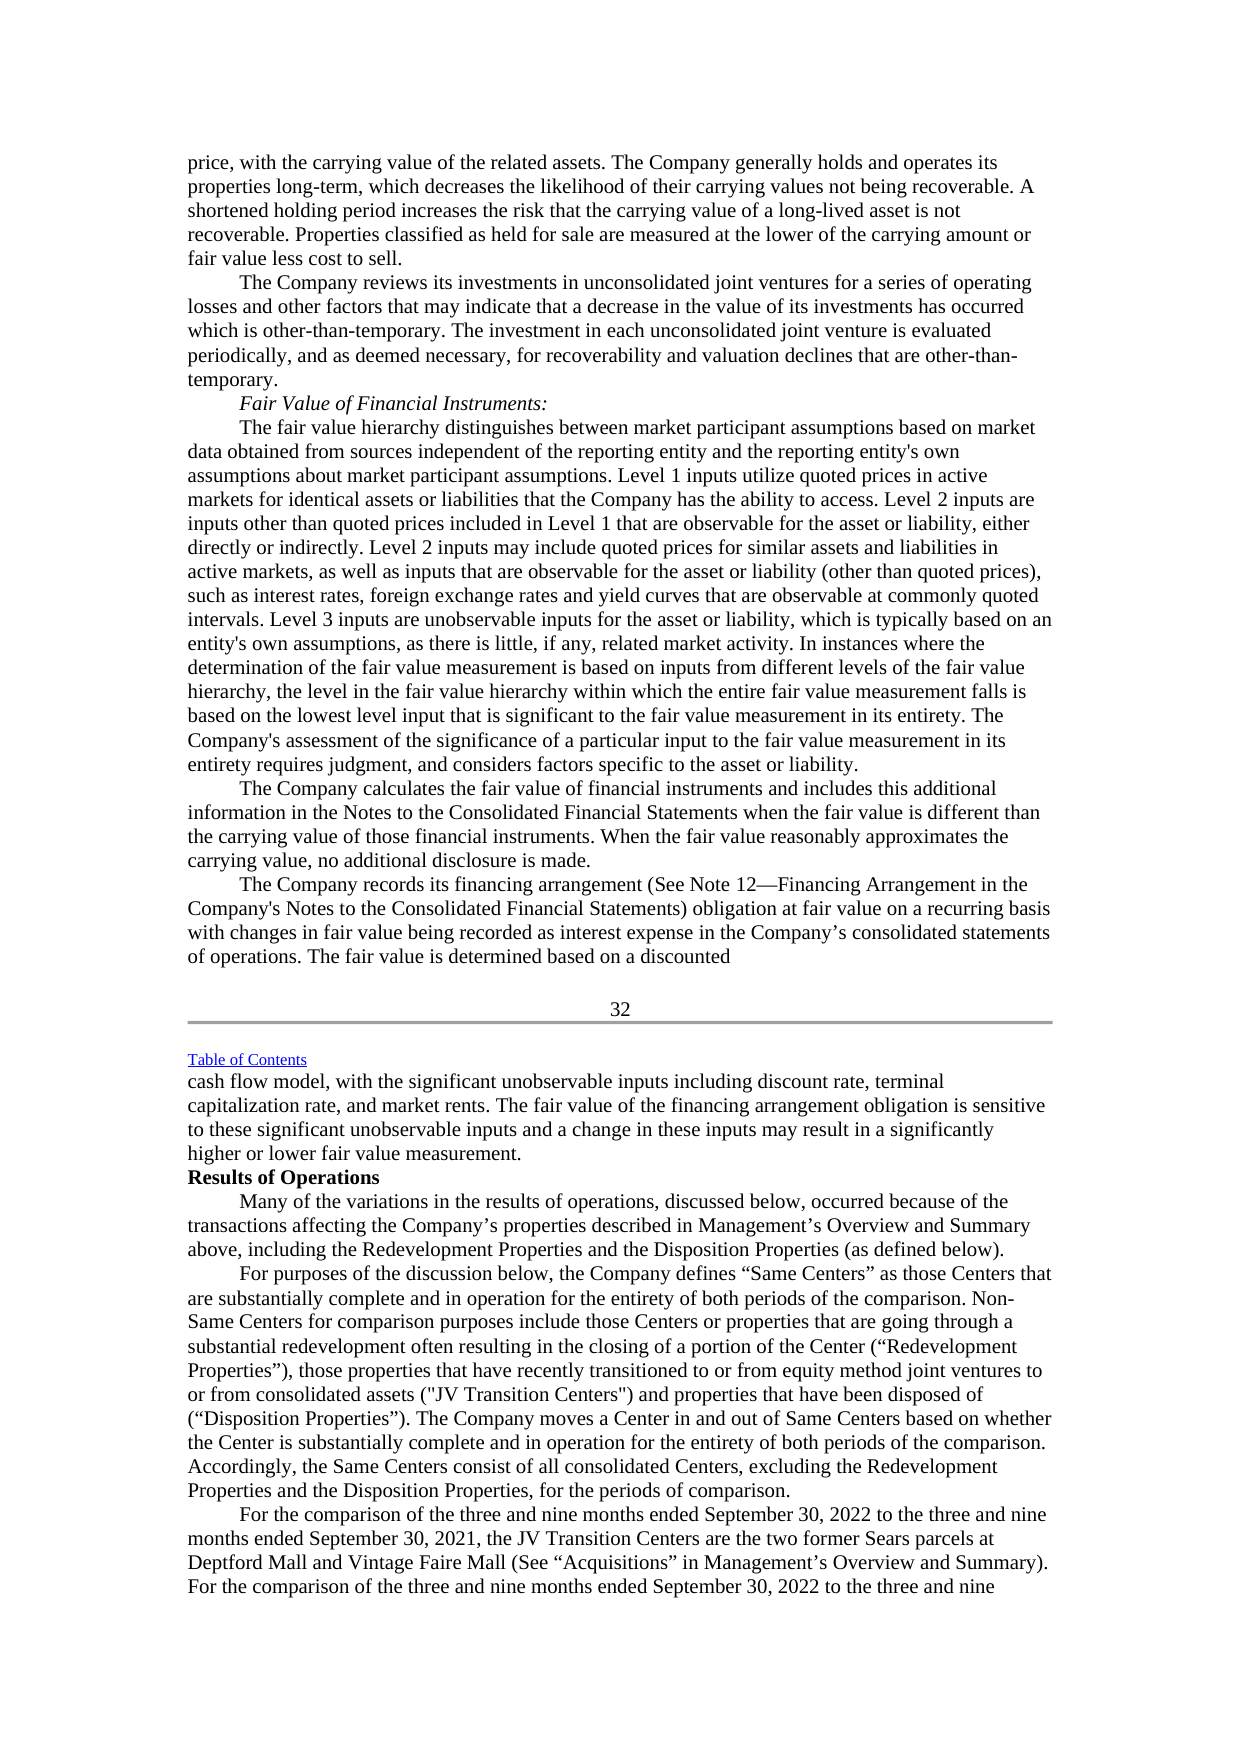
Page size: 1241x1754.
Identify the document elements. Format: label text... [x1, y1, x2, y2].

text Many of the variations in the results of operations, discussed below, occurred because of the transactions affecting the Company’s properties described in Management’s Overview and Summary above, including the Redevelopment Properties and the Disposition Properties (as defined below). [187, 1189, 1053, 1261]
text Table of Contents [187, 1050, 1053, 1069]
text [187, 150, 1053, 270]
text For purposes of the discussion below, the Company defines “Same Centers” as those Centers that are substantially complete and in operation for the entirety of both periods of the comparison. Non-Same Centers for comparison purposes include those Centers or properties that are going through a substantial redevelopment often resulting in the closing of a portion of the Center (“Redevelopment Properties”), those properties that have recently transitioned to or from equity method joint ventures to or from consolidated assets ("JV Transition Centers") and properties that have been disposed of (“Disposition Properties”). The Company moves a Center in and out of Same Centers based on whether the Center is substantially complete and in operation for the entirety of both periods of the comparison. Accordingly, the Same Centers consist of all consolidated Centers, excluding the Redevelopment Properties and the Disposition Properties, for the periods of comparison. [187, 1261, 1053, 1502]
text The Company calculates the fair value of financial instruments and includes this additional information in the Notes to the Consolidated Financial Statements when the fair value is different than the carrying value of those financial instruments. When the fair value reasonably approximates the carrying value, no additional disclosure is made. [187, 776, 1053, 872]
text The fair value hierarchy distinguishes between market participant assumptions based on market data obtained from sources independent of the reporting entity and the reporting entity's own assumptions about market participant assumptions. Level 1 inputs utilize quoted prices in active markets for identical assets or liabilities that the Company has the ability to access. Level 2 inputs are inputs other than quoted prices included in Level 1 that are observable for the asset or liability, either directly or indirectly. Level 2 inputs may include quoted prices for similar assets and liabilities in active markets, as well as inputs that are observable for the asset or liability (other than quoted prices), such as interest rates, foreign exchange rates and yield curves that are observable at commonly quoted intervals. Level 3 inputs are unobservable inputs for the asset or liability, which is typically based on an entity's own assumptions, as there is little, if any, related market activity. In instances where the determination of the fair value measurement is based on inputs from different levels of the fair value hierarchy, the level in the fair value hierarchy within which the entire fair value measurement falls is based on the lowest level input that is significant to the fair value measurement in its entirety. The Company's assessment of the significance of a particular input to the fair value measurement in its entirety requires judgment, and considers factors specific to the asset or liability. [187, 415, 1053, 776]
text The Company reviews its investments in unconsolidated joint ventures for a series of operating losses and other factors that may indicate that a decrease in the value of its investments has occurred which is other-than-temporary. The investment in each unconsolidated joint venture is evaluated periodically, and as deemed necessary, for recoverability and valuation declines that are other-than-temporary. [187, 270, 1053, 391]
text cash flow model, with the significant unobservable inputs including discount rate, terminal capitalization rate, and market rents. The fair value of the financing arrangement obligation is sensitive to these significant unobservable inputs and a change in these inputs may result in a significantly higher or lower fair value measurement. [187, 1069, 1053, 1165]
text The Company records its financing arrangement (See Note 12—Financing Arrangement in the Company's Notes to the Consolidated Financial Statements) obligation at fair value on a recurring basis with changes in fair value being recorded as interest expense in the Company’s consolidated statements of operations. The fair value is determined based on a discounted [187, 872, 1053, 968]
text Results of Operations [187, 1165, 1053, 1189]
text Fair Value of Financial Instruments: [187, 391, 1053, 415]
text 32 [187, 997, 1053, 1020]
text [187, 1502, 1053, 1598]
